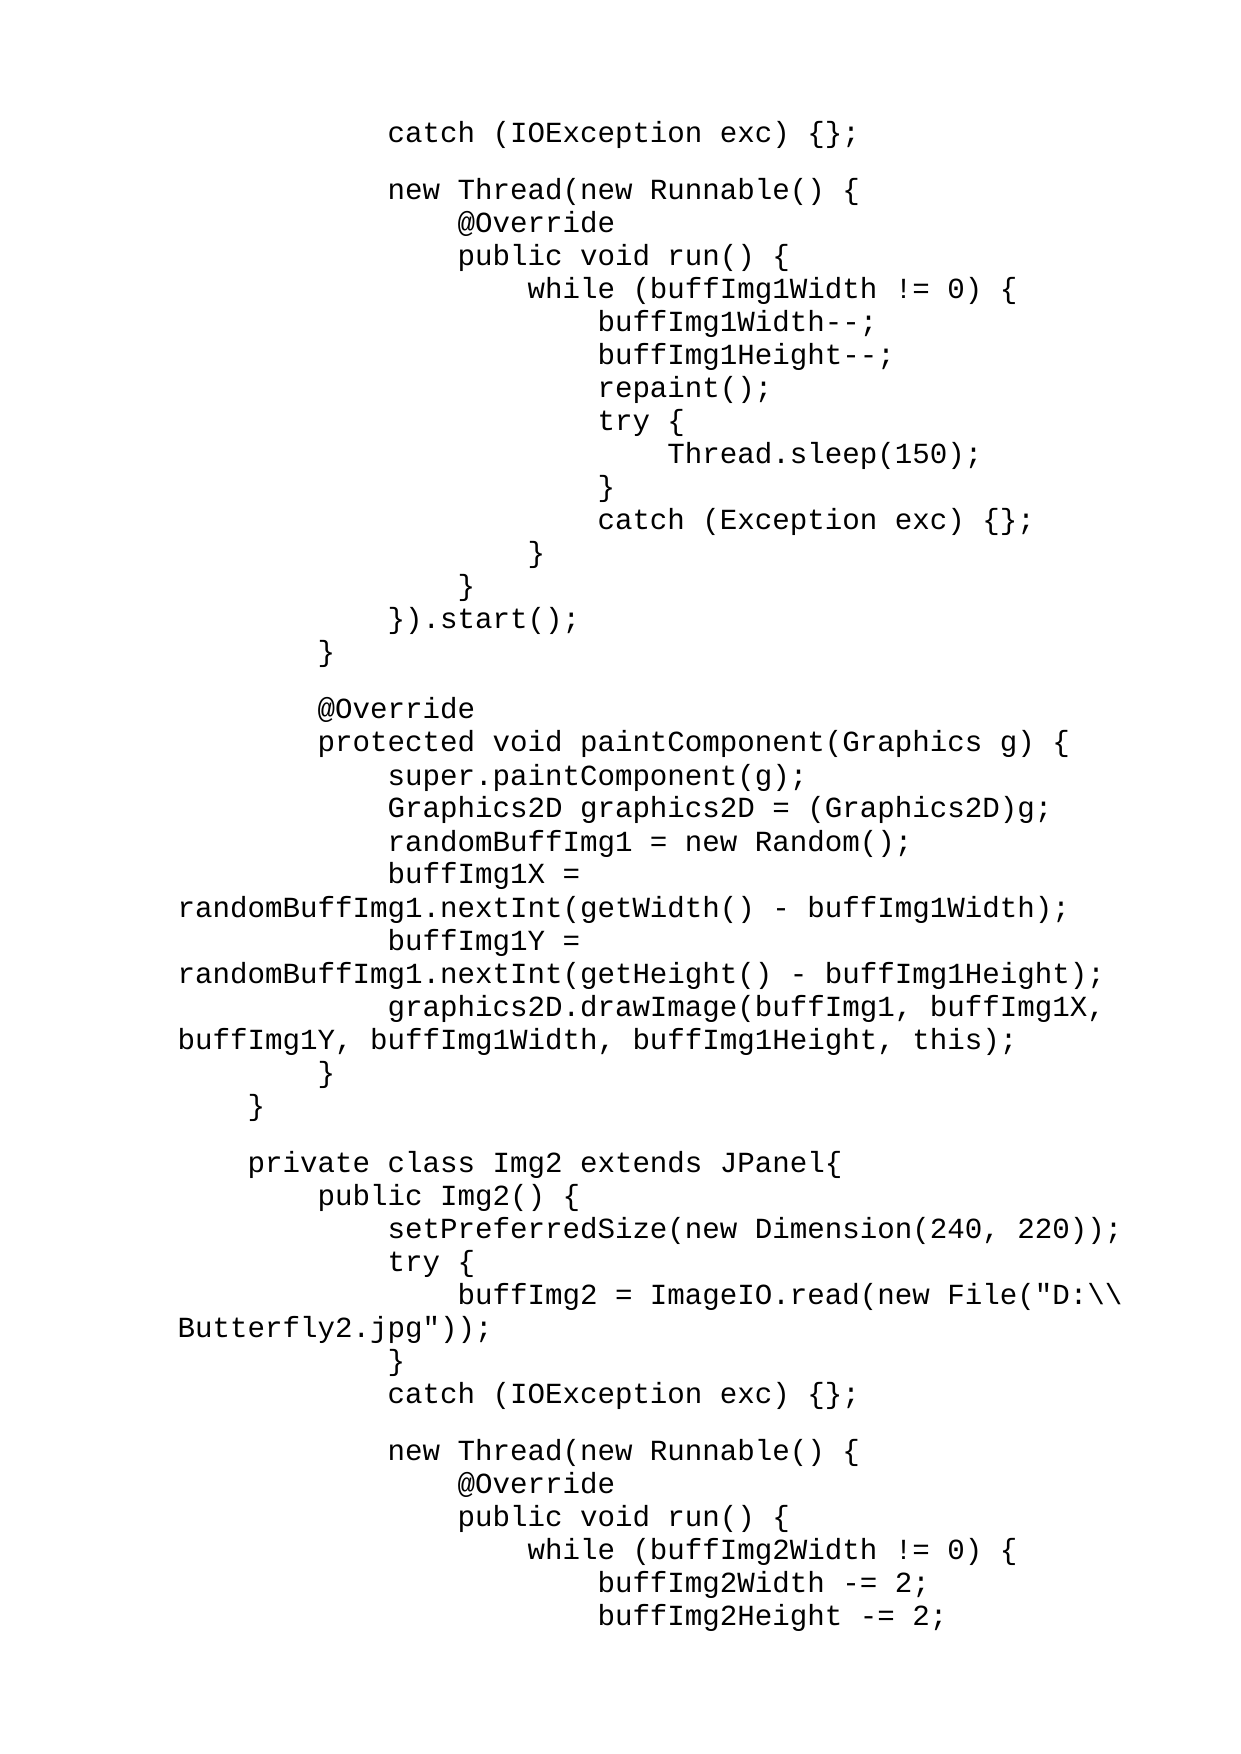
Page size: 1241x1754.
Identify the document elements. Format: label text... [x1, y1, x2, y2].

text @Override [177, 694, 1152, 728]
text while (buffImg2Width != 0) { [177, 1535, 1152, 1568]
text } [177, 1346, 1152, 1379]
text private class Img2 extends JPanel{ [177, 1148, 1152, 1181]
text } [177, 571, 1152, 604]
text new Thread(new Runnable() { [177, 175, 1152, 208]
text try { [177, 406, 1152, 439]
text } [177, 472, 1152, 505]
text } [177, 538, 1152, 571]
text buffImg2Width -= 2; [177, 1568, 1152, 1601]
text while (buffImg1Width != 0) { [177, 274, 1152, 307]
text catch (IOException exc) {}; [177, 118, 1152, 151]
text } [177, 1091, 1152, 1124]
text public Img2() { [177, 1181, 1152, 1214]
text protected void paintComponent(Graphics g) { [177, 728, 1152, 761]
text buffImg2Height -= 2; [177, 1601, 1152, 1634]
text catch (Exception exc) {}; [177, 505, 1152, 538]
text public void run() { [177, 1502, 1152, 1535]
text try { [177, 1247, 1152, 1280]
text randomBuffImg1 = new Random(); [177, 827, 1152, 860]
text super.paintComponent(g); [177, 761, 1152, 794]
text buffImg1Height--; [177, 340, 1152, 373]
text } [177, 1058, 1152, 1091]
text setPreferredSize(new Dimension(240, 220)); [177, 1214, 1152, 1247]
text Graphics2D graphics2D = (Graphics2D)g; [177, 794, 1152, 827]
text repaint(); [177, 373, 1152, 406]
text @Override [177, 1469, 1152, 1502]
text Thread.sleep(150); [177, 439, 1152, 472]
text buffImg1X = randomBuffImg1.nextInt(getWidth() - buffImg1Width); [177, 860, 1152, 926]
text }).start(); [177, 604, 1152, 637]
text graphics2D.drawImage(buffImg1, buffImg1X, buffImg1Y, buffImg1Width, buffImg1Height, this); [177, 992, 1152, 1058]
text buffImg2 = ImageIO.read(new File("D:\\Butterfly2.jpg")); [177, 1280, 1152, 1346]
text } [177, 637, 1152, 671]
text buffImg1Width--; [177, 307, 1152, 340]
text public void run() { [177, 241, 1152, 274]
text new Thread(new Runnable() { [177, 1436, 1152, 1469]
text buffImg1Y = randomBuffImg1.nextInt(getHeight() - buffImg1Height); [177, 926, 1152, 992]
text @Override [177, 208, 1152, 241]
text catch (IOException exc) {}; [177, 1379, 1152, 1412]
